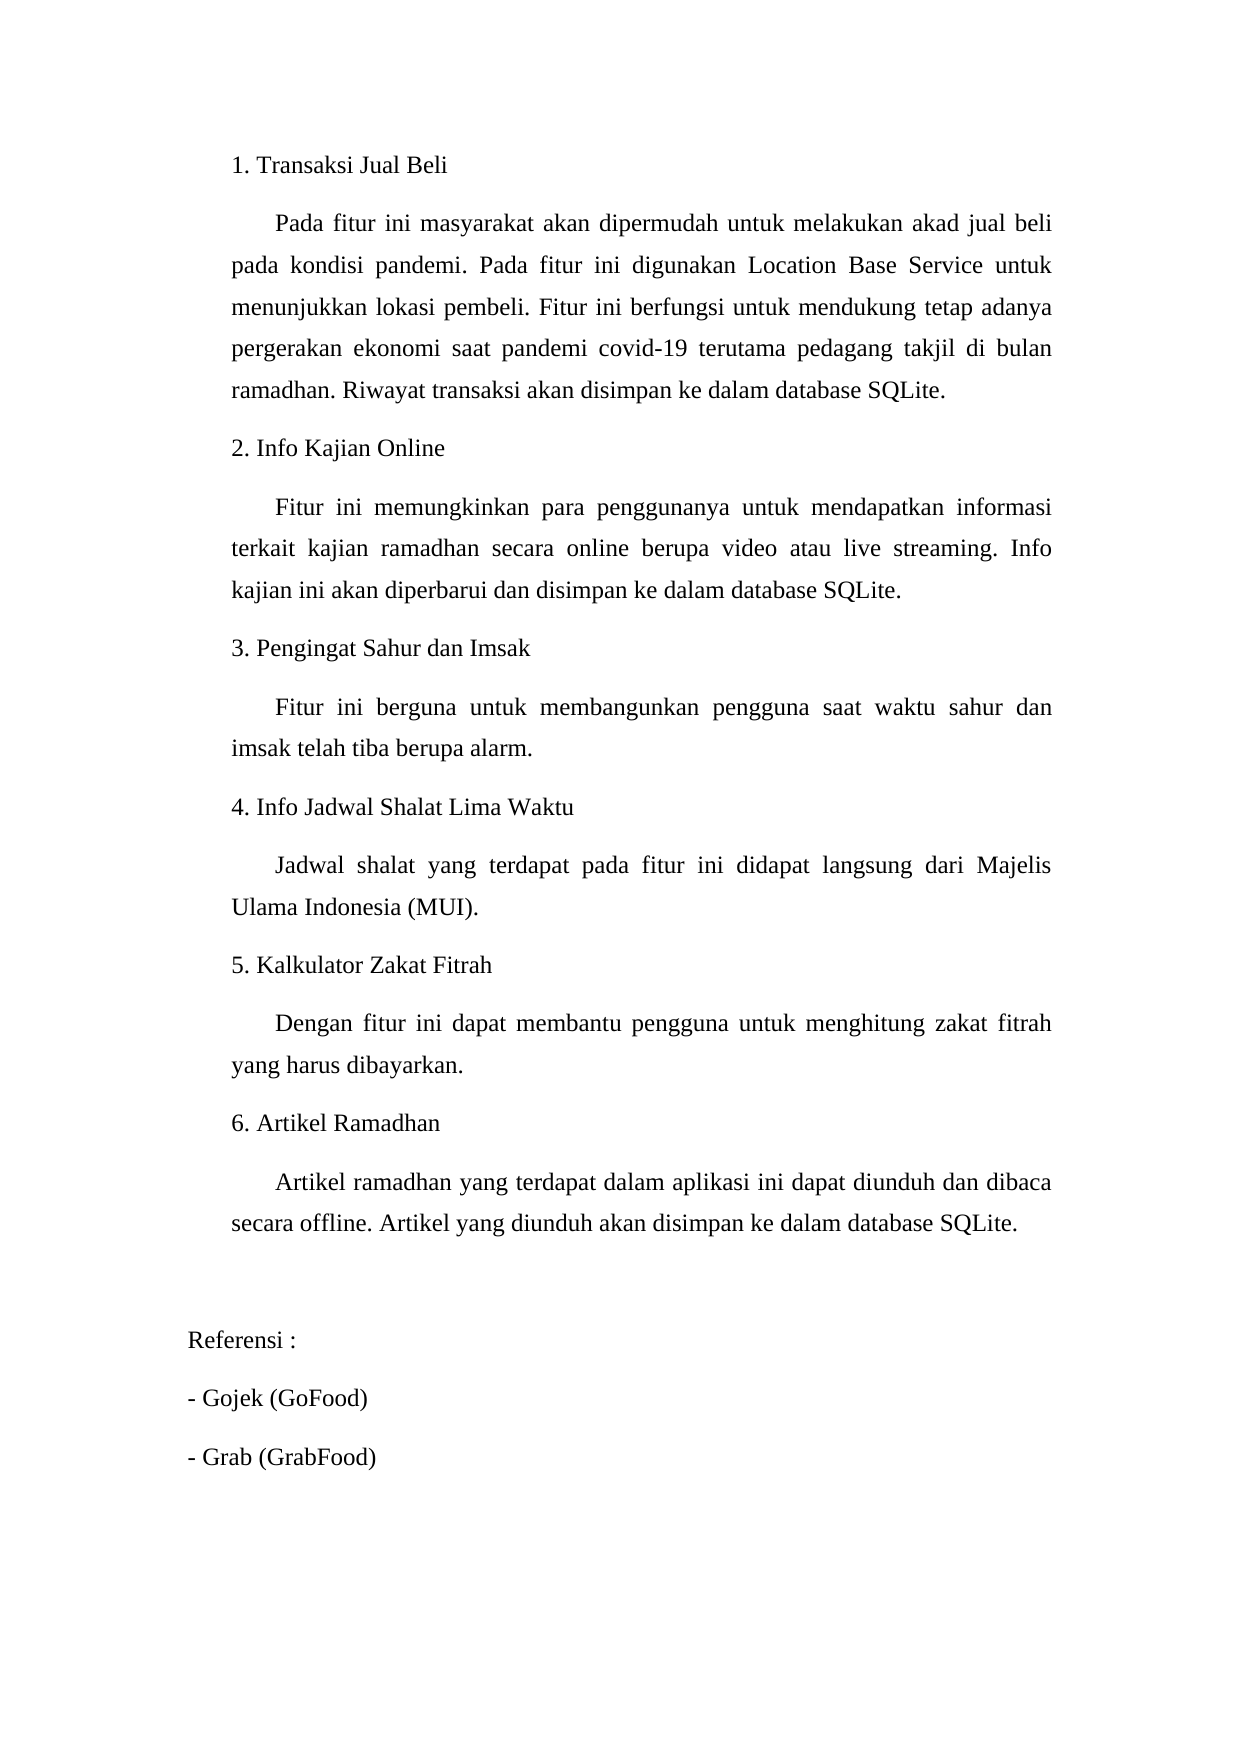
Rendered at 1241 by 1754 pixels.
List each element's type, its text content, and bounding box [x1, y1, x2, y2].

list Artikel Ramadhan [187, 1108, 1053, 1137]
text Jadwal shalat yang terdapat pada fitur ini didapat langsung dari Majelis Ulama Indonesia (MUI). [231, 850, 1053, 920]
text Referensi : [187, 1325, 1053, 1354]
list Info Jadwal Shalat Lima Waktu [187, 792, 1053, 820]
text - Grab (GrabFood) [187, 1442, 1053, 1470]
text Fitur ini memungkinkan para penggunanya untuk mendapatkan informasi terkait kajian ramadhan secara online berupa video atau live streaming. Info kajian ini akan diperbarui dan disimpan ke dalam database SQLite. [231, 492, 1053, 604]
list Transaksi Jual Beli [187, 150, 1053, 179]
text - Gojek (GoFood) [187, 1383, 1053, 1412]
list Info Kajian Online [187, 433, 1053, 462]
text Artikel ramadhan yang terdapat dalam aplikasi ini dapat diunduh dan dibaca secara offline. Artikel yang diunduh akan disimpan ke dalam database SQLite. [231, 1167, 1053, 1237]
text Fitur ini berguna untuk membangunkan pengguna saat waktu sahur dan imsak telah tiba berupa alarm. [231, 692, 1053, 762]
list Pengingat Sahur dan Imsak [187, 633, 1053, 662]
text Pada fitur ini masyarakat akan dipermudah untuk melakukan akad jual beli pada kondisi pandemi. Pada fitur ini digunakan Location Base Service untuk menunjukkan lokasi pembeli. Fitur ini berfungsi untuk mendukung tetap adanya pergerakan ekonomi saat pandemi covid-19 terutama pedagang takjil di bulan ramadhan. Riwayat transaksi akan disimpan ke dalam database SQLite. [231, 208, 1053, 404]
list Kalkulator Zakat Fitrah [187, 950, 1053, 979]
text Dengan fitur ini dapat membantu pengguna untuk menghitung zakat fitrah yang harus dibayarkan. [231, 1008, 1053, 1079]
